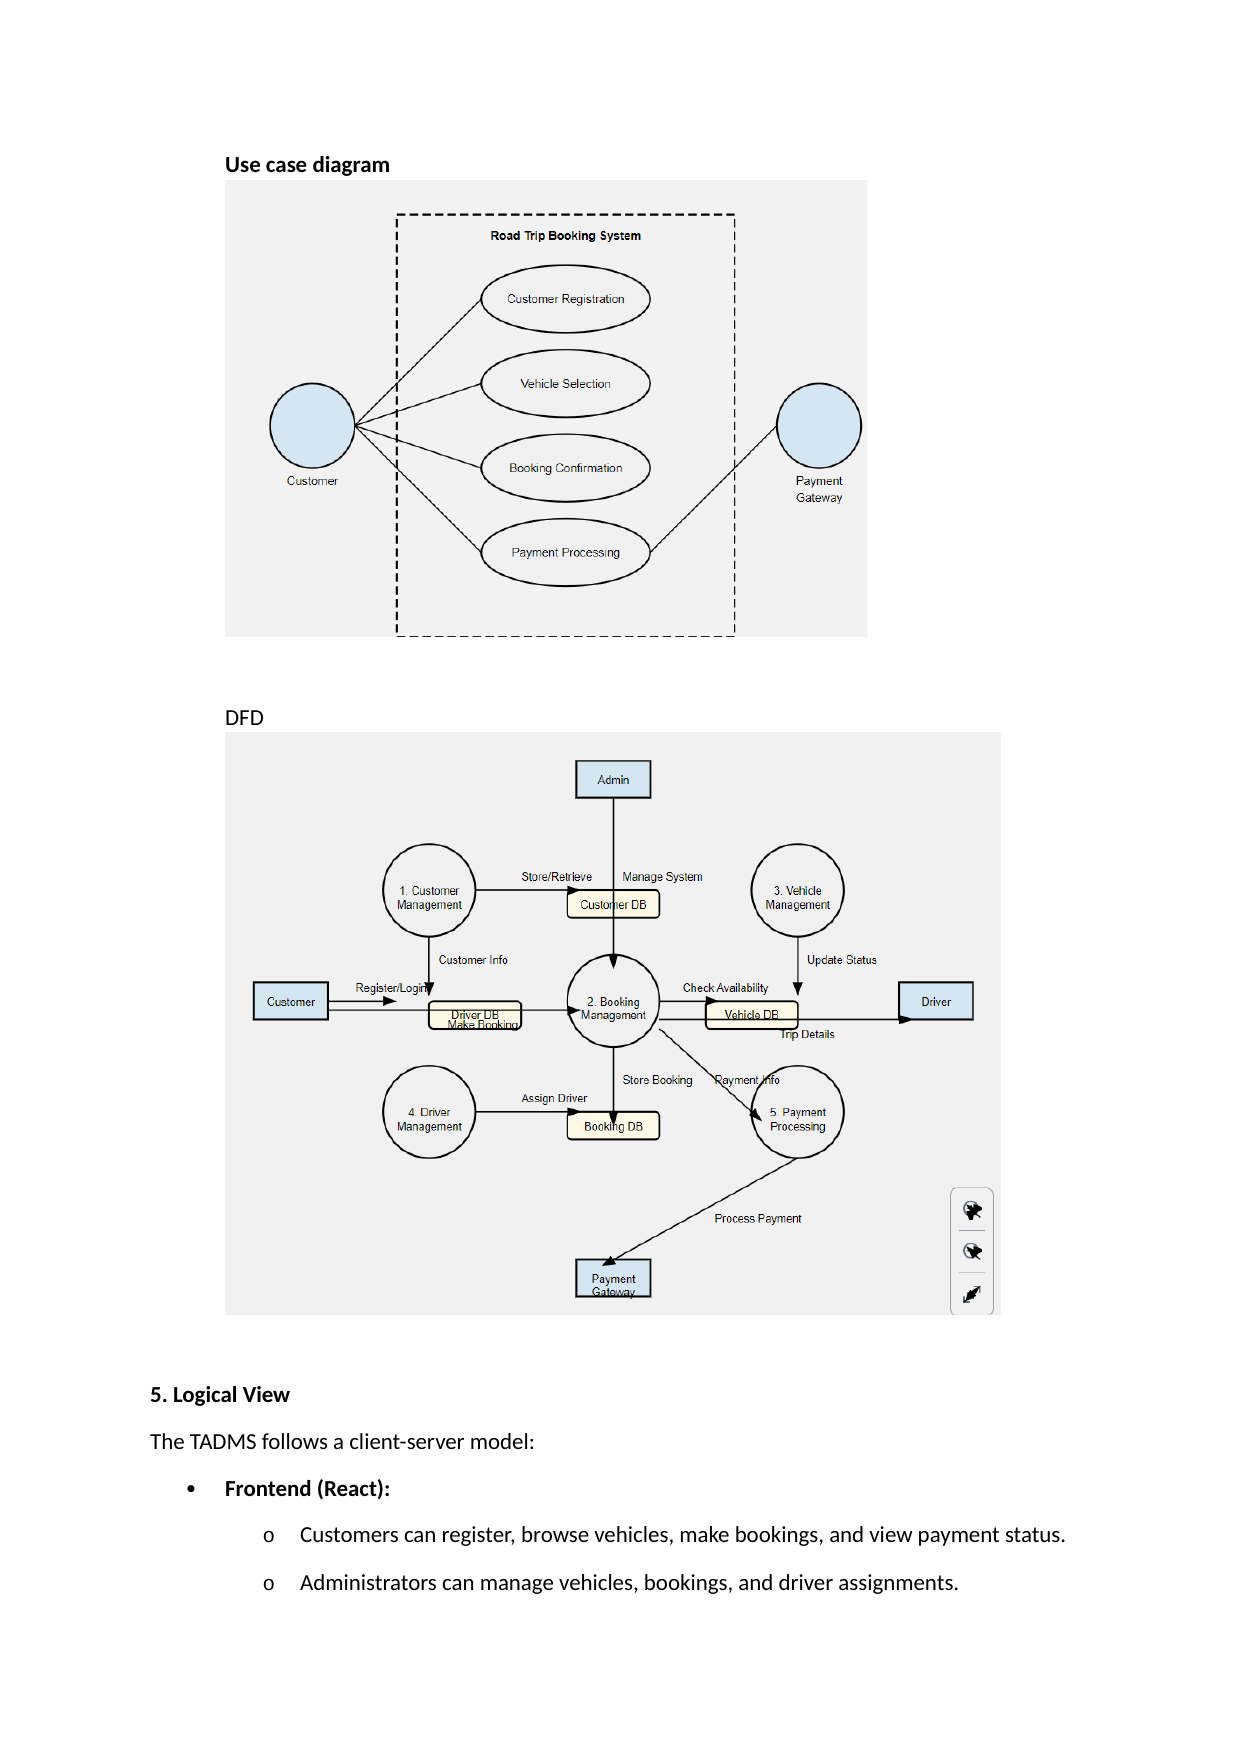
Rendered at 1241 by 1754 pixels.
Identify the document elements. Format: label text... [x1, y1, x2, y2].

list Frontend (React): [187, 1474, 1090, 1502]
list Administrators can manage vehicles, bookings, and driver assignments. [262, 1568, 1090, 1596]
text The TADMS follows a client-server model: [150, 1427, 1090, 1455]
text 5. Logical View [150, 1380, 1090, 1408]
picture [225, 732, 1002, 1315]
list Customers can register, browse vehicles, make bookings, and view payment status. [262, 1521, 1090, 1549]
picture [225, 180, 868, 637]
